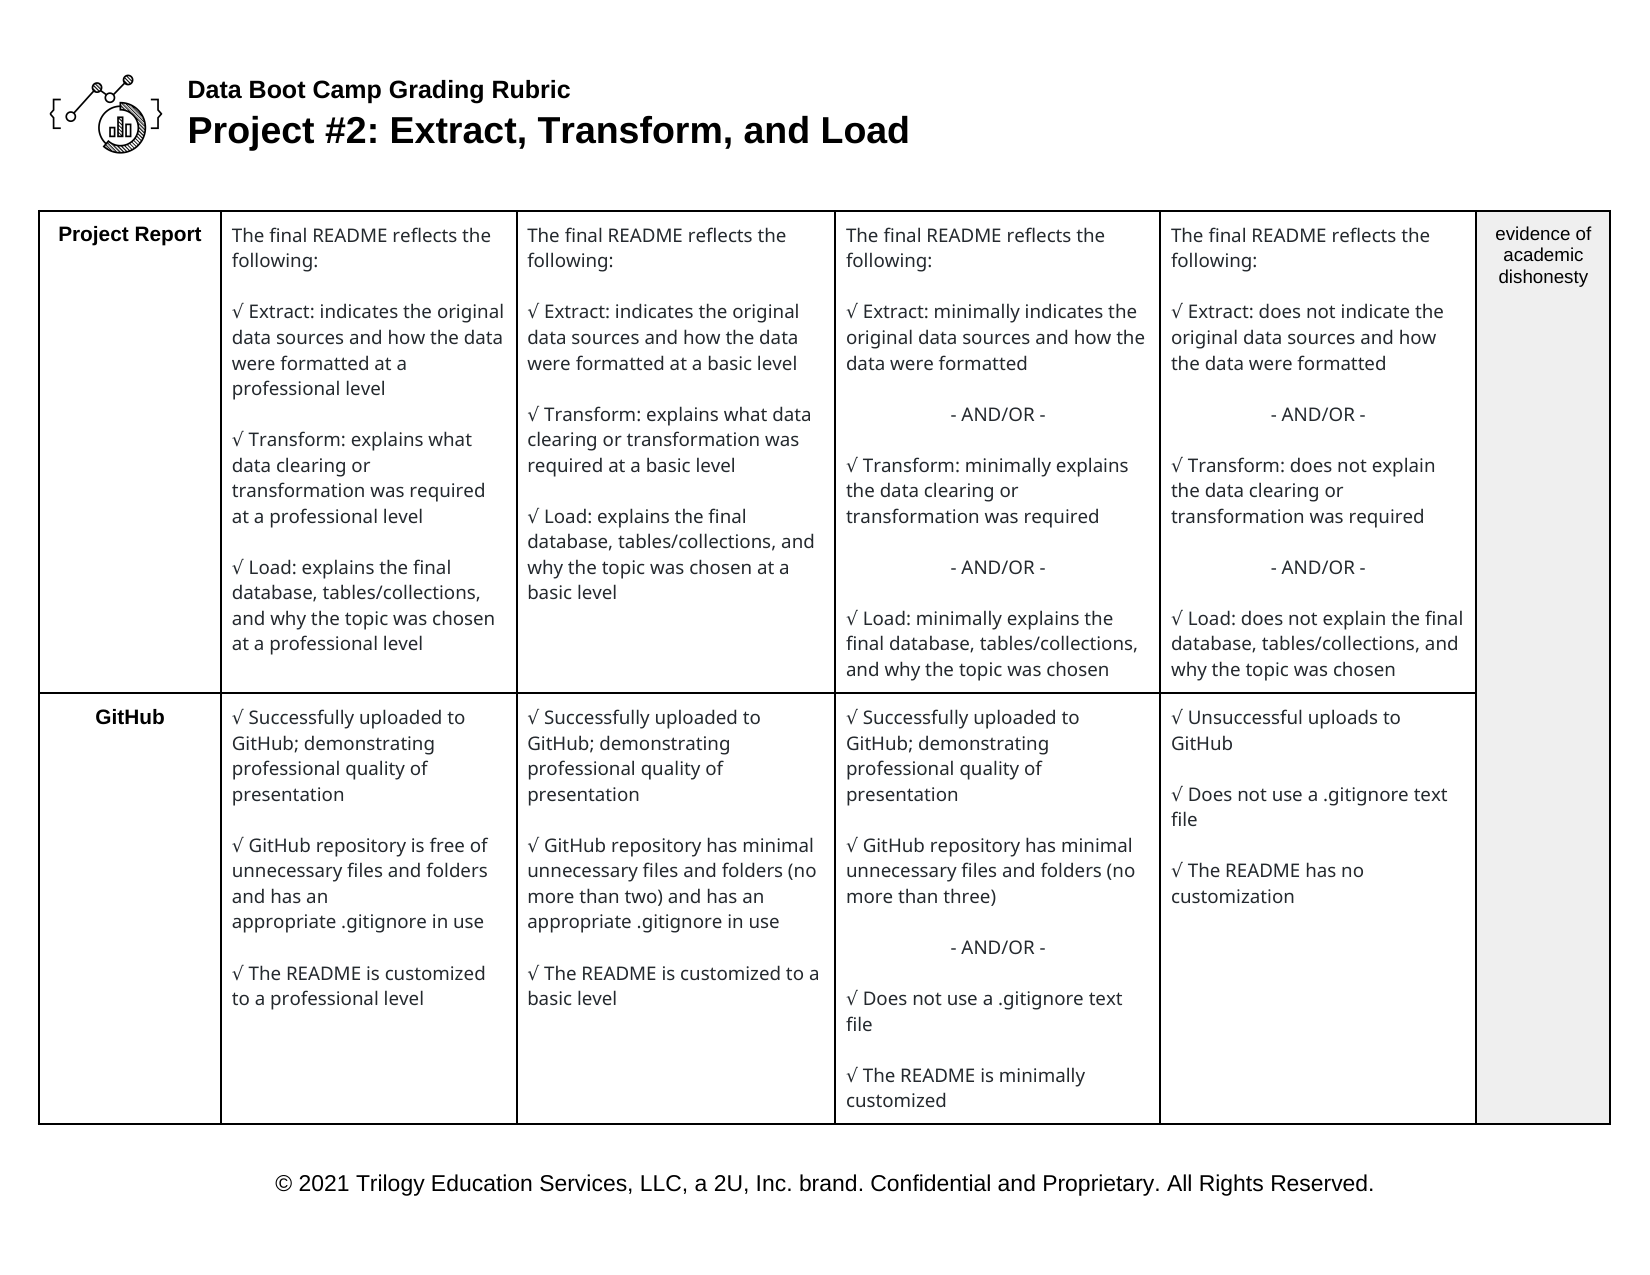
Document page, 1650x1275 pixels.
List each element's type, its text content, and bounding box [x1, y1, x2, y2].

table_cell √ Successfully uploaded to GitHub; demonstrating professional quality of presentation √ GitHub repository is free of unnecessary files and folders and has an appropriate .gitignore in use √ The README is customized to a professional level [222, 694, 516, 1123]
table_cell The final README reflects the following: √ Extract: indicates the original data sources and how the data were formatted at a professional level √ Transform: explains what data clearing or transformation was required at a professional level √ Load: explains the final database, tables/collections, and why the topic was chosen at a professional level [222, 212, 516, 692]
table_cell The final README reflects the following: √ Extract: minimally indicates the original data sources and how the data were formatted - AND/OR - √ Transform: minimally explains the data clearing or transformation was required - AND/OR - √ Load: minimally explains the final database, tables/collections, and why the topic was chosen [836, 212, 1159, 692]
table_cell √ Successfully uploaded to GitHub; demonstrating professional quality of presentation √ GitHub repository has minimal unnecessary files and folders (no more than three) - AND/OR - √ Does not use a .gitignore text file √ The README is minimally customized [836, 694, 1159, 1123]
table_cell Project Report [40, 212, 220, 692]
table_cell The final README reflects the following: √ Extract: indicates the original data sources and how the data were formatted at a basic level √ Transform: explains what data clearing or transformation was required at a basic level √ Load: explains the final database, tables/collections, and why the topic was chosen at a basic level [518, 212, 834, 692]
table_cell No submission was received -OR- Submission was empty or blank -OR- Submission contains evidence of academic dishonesty [1477, 212, 1609, 1123]
table_cell √ Successfully uploaded to GitHub; demonstrating professional quality of presentation √ GitHub repository has minimal unnecessary files and folders (no more than two) and has an appropriate .gitignore in use √ The README is customized to a basic level [518, 694, 834, 1123]
table_cell GitHub [40, 694, 220, 1123]
table_cell √ Unsuccessful uploads to GitHub √ Does not use a .gitignore text file √ The README has no customization [1161, 694, 1475, 1123]
picture [49, 72, 163, 156]
table_cell The final README reflects the following: √ Extract: does not indicate the original data sources and how the data were formatted - AND/OR - √ Transform: does not explain the data clearing or transformation was required - AND/OR - √ Load: does not explain the final database, tables/collections, and why the topic was chosen [1161, 212, 1475, 692]
